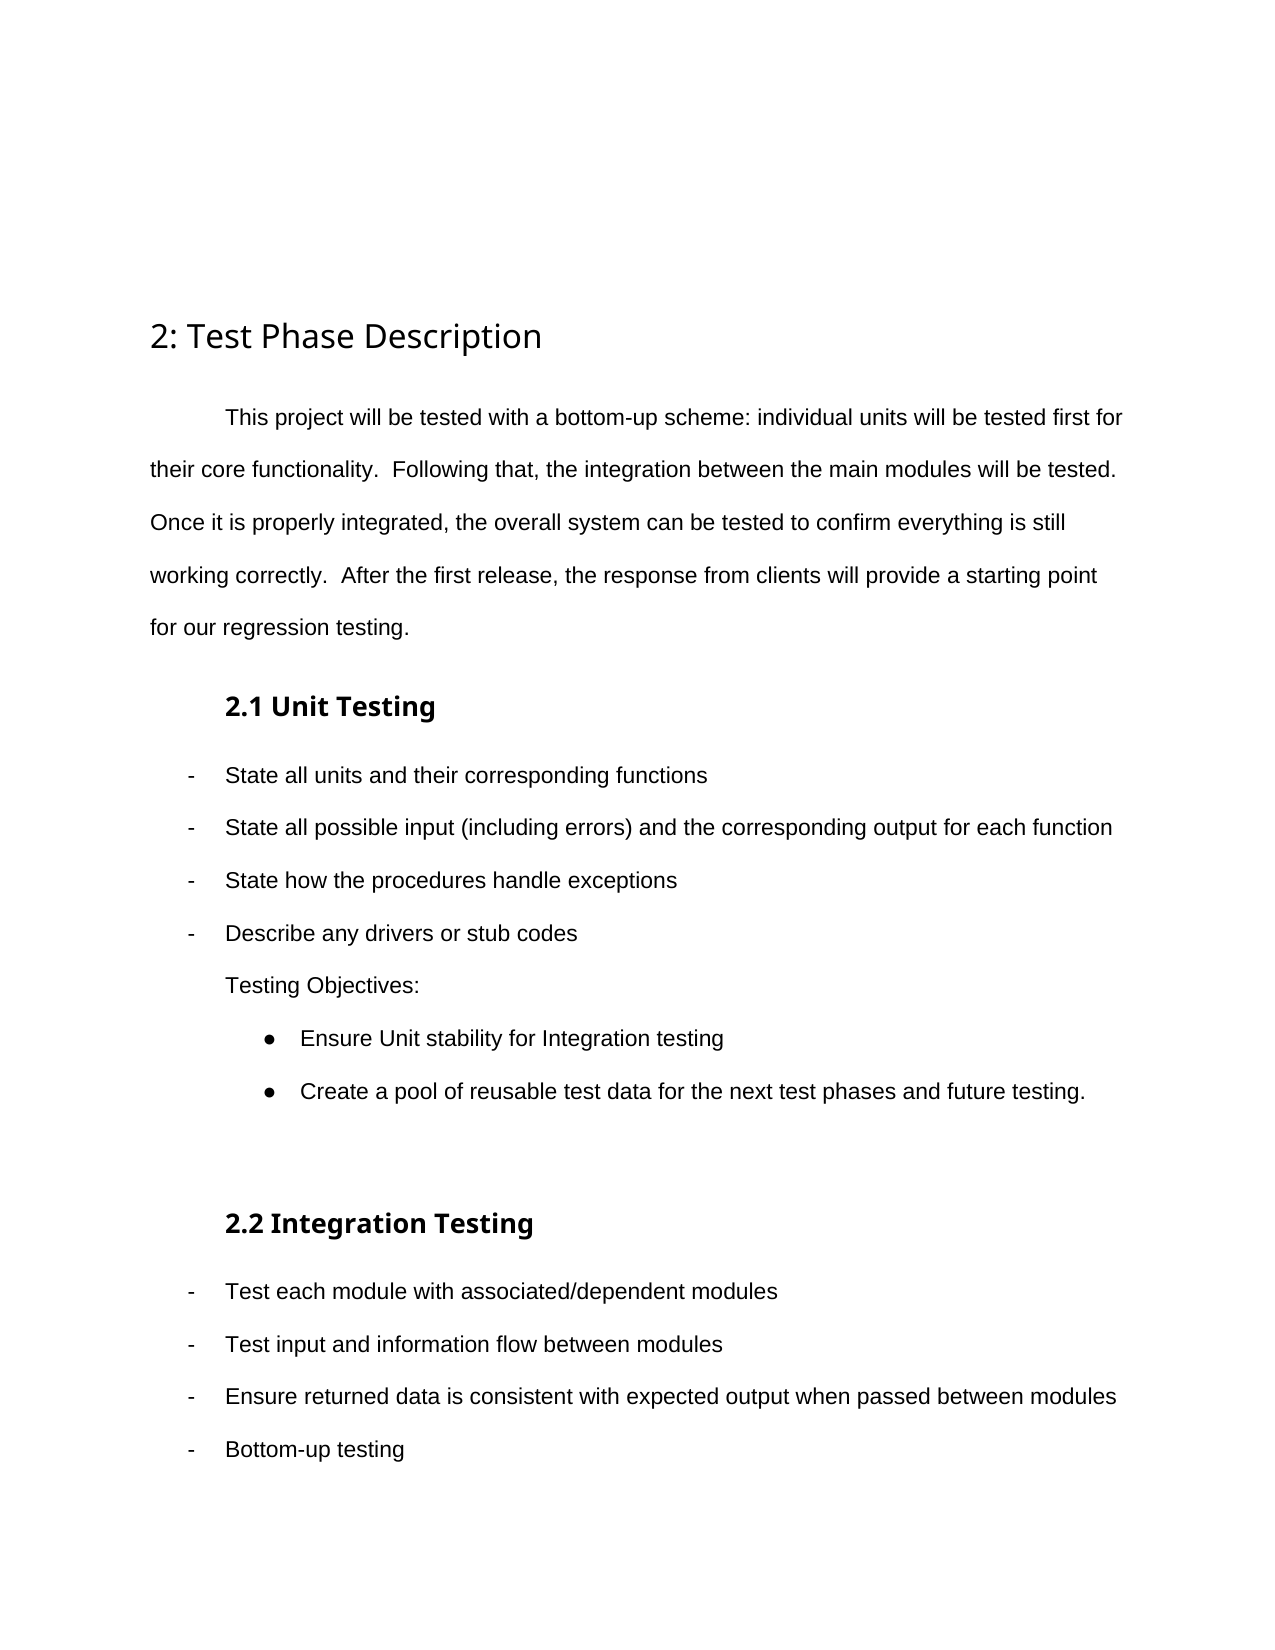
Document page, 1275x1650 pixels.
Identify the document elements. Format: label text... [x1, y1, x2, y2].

list Ensure Unit stability for Integration testing [262, 1025, 1125, 1052]
list Describe any drivers or stub codes [187, 920, 1125, 946]
subtitle 2: Test Phase Description [150, 313, 1125, 358]
list State all possible input (including errors) and the corresponding output for each function [187, 814, 1125, 841]
subtitle 2.1 Unit Testing [150, 688, 1125, 725]
list State how the procedures handle exceptions [187, 867, 1125, 893]
list Create a pool of reusable test data for the next test phases and future testing. [262, 1078, 1125, 1104]
list Test input and information flow between modules [187, 1331, 1125, 1357]
list State all units and their corresponding functions [187, 762, 1125, 788]
text Testing Objectives: [150, 972, 1125, 999]
list Ensure returned data is consistent with expected output when passed between modules [187, 1383, 1125, 1410]
subtitle 2.2 Integration Testing [150, 1204, 1125, 1241]
list Bottom-up testing [187, 1436, 1125, 1462]
list Test each module with associated/dependent modules [187, 1278, 1125, 1304]
text This project will be tested with a bottom-up scheme: individual units will be tested first for their core functionality. Following that, the integration between the main modules will be tested. Once it is properly integrated, the overall system can be tested to confirm everything is still working correctly. After the first release, the response from clients will provide a starting point for our regression testing. [150, 403, 1125, 641]
